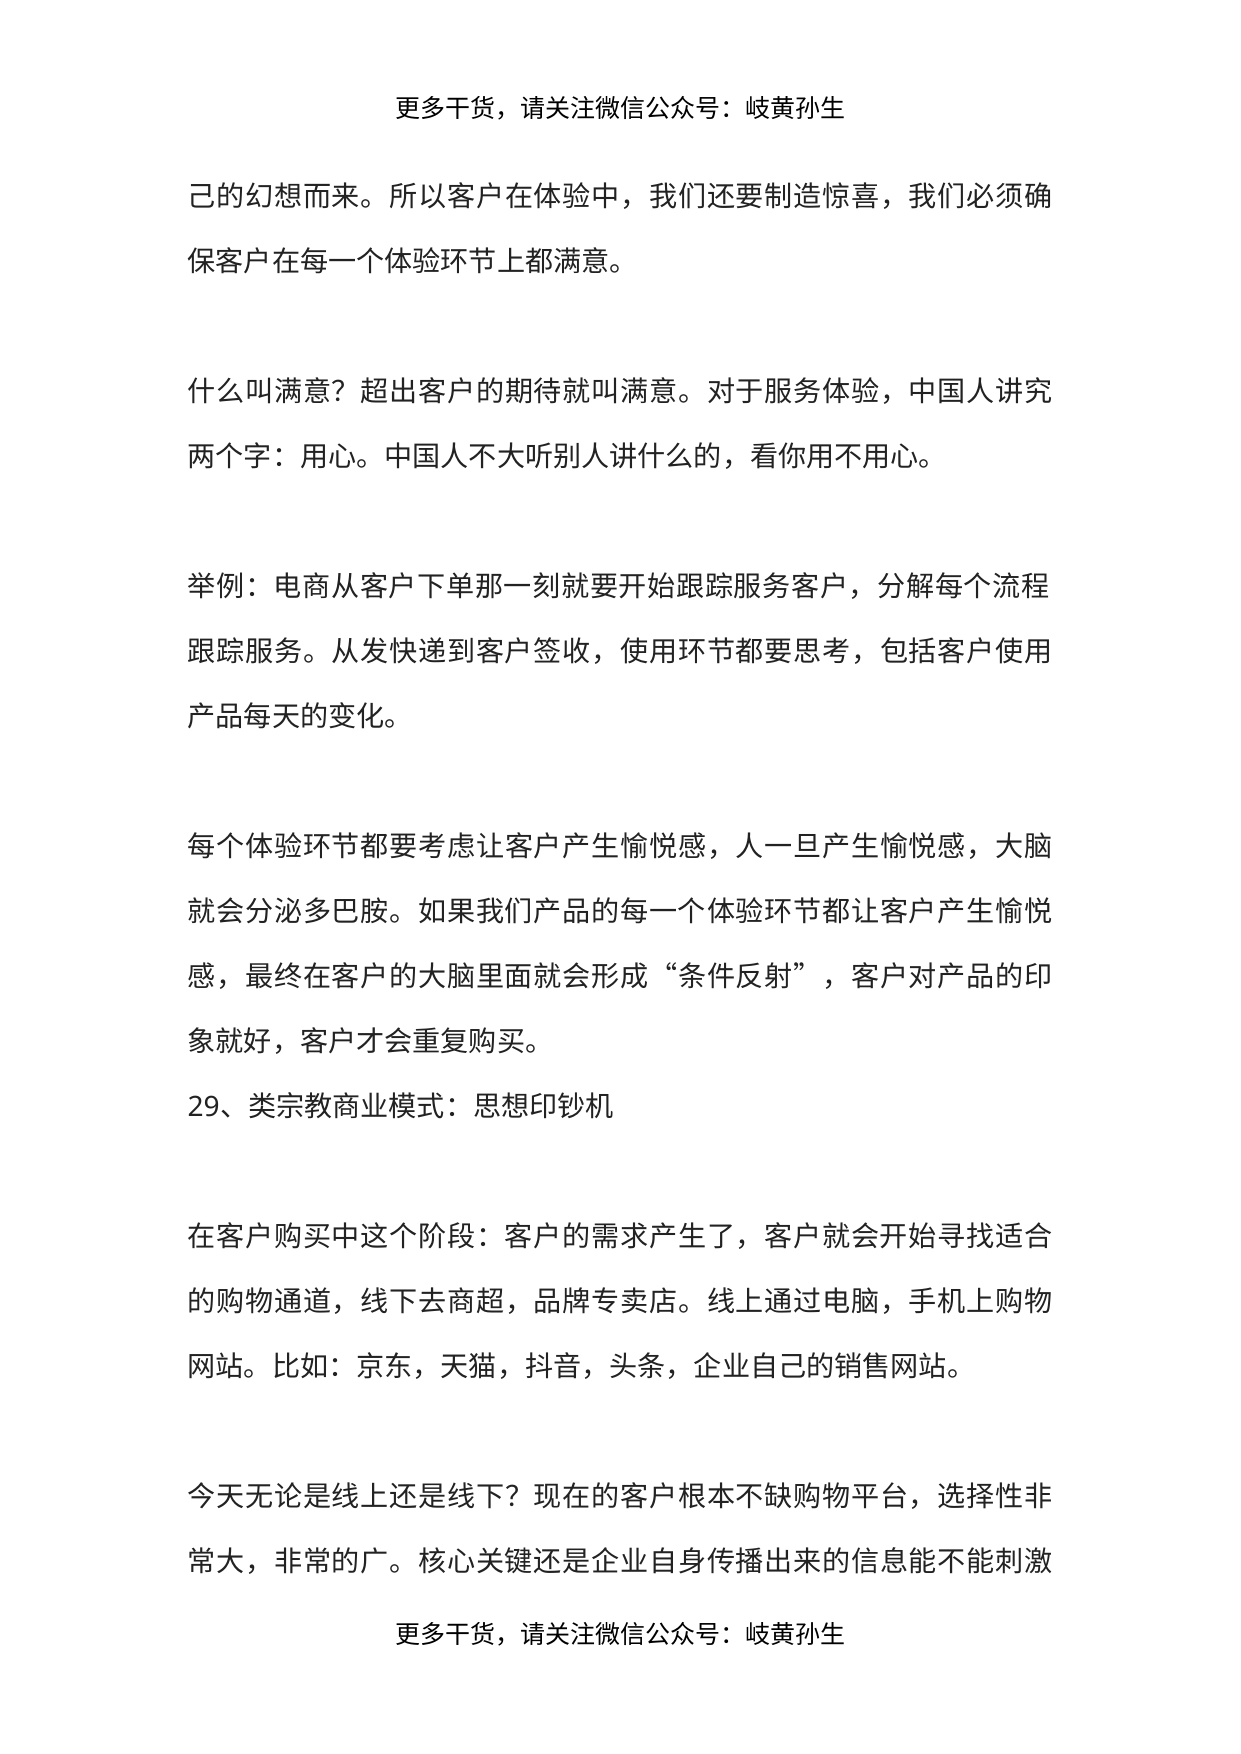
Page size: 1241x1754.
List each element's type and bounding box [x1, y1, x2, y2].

text [187, 1072, 1053, 1592]
text [187, 162, 1053, 1072]
